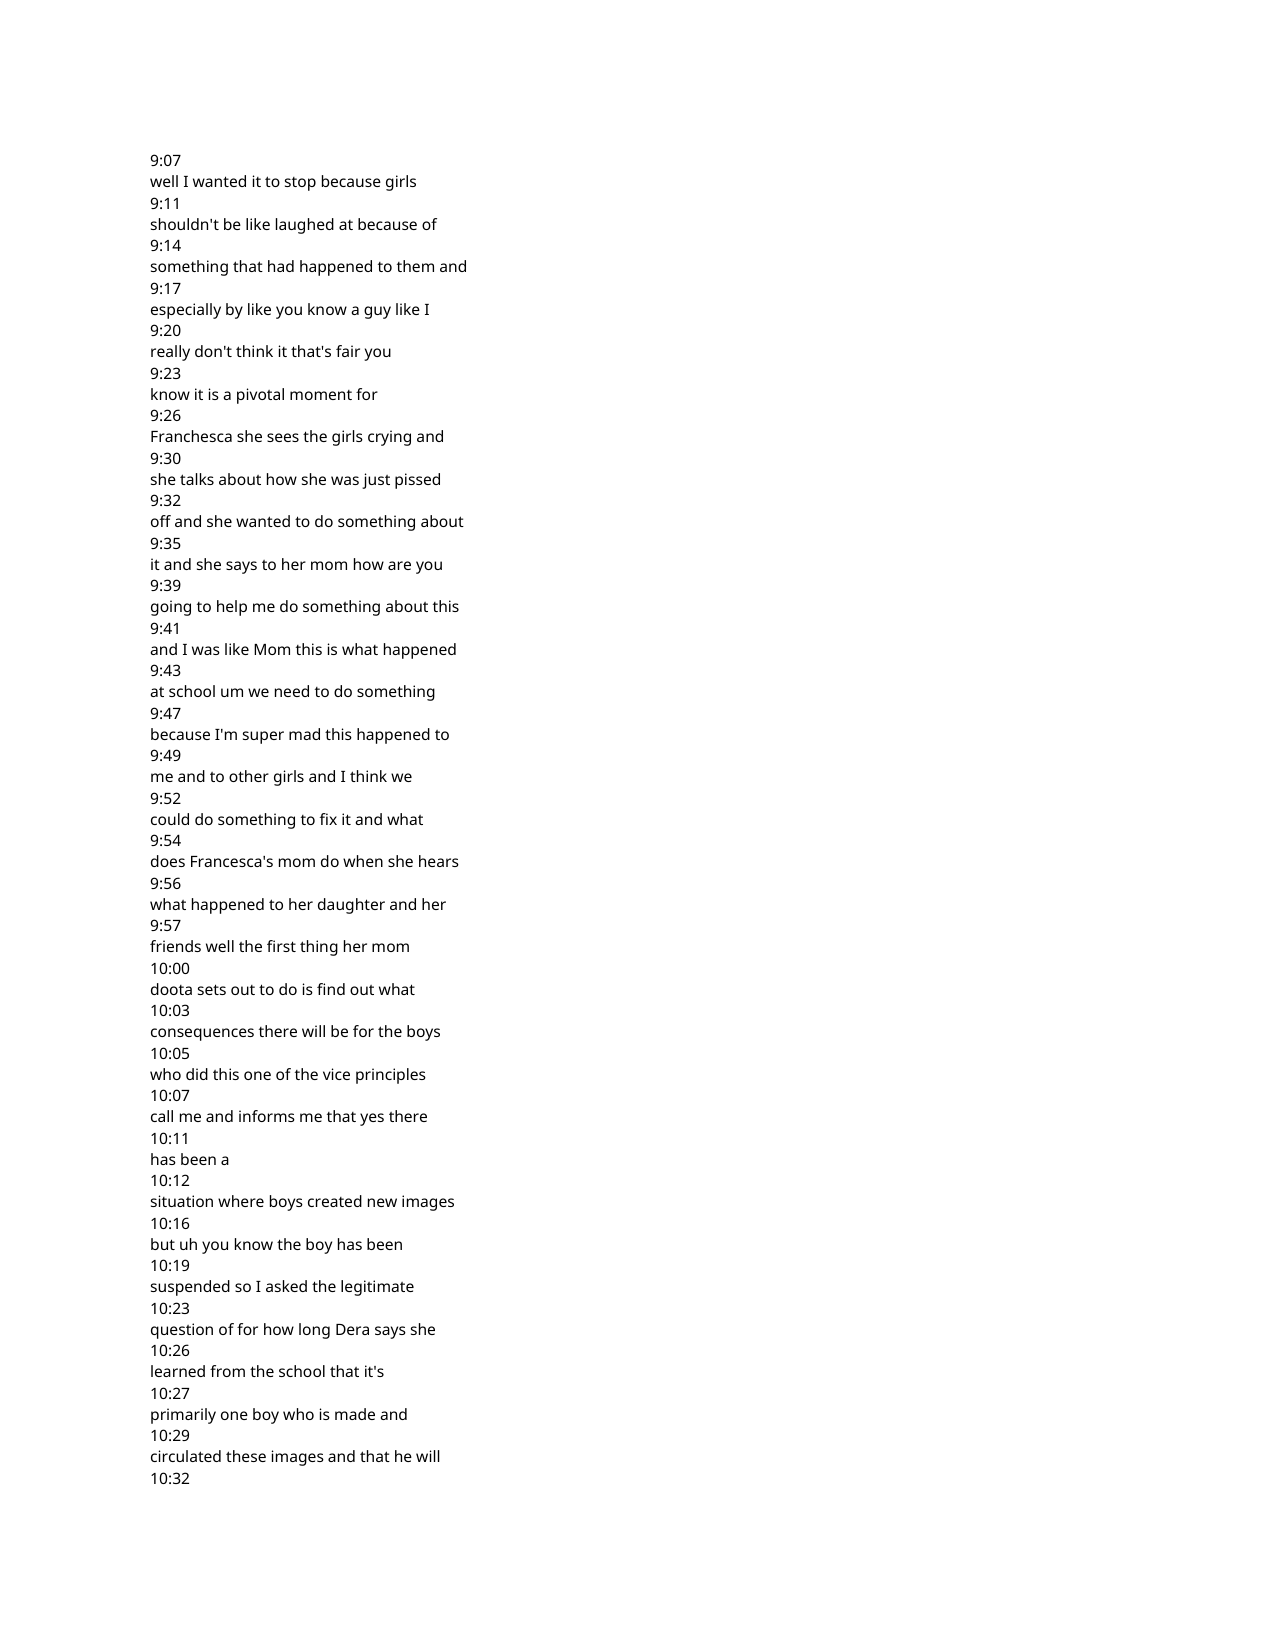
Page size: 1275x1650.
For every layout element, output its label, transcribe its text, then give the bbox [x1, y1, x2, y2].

text 9:23 [150, 362, 1125, 384]
text going to help me do something about this [150, 596, 1125, 617]
text who did this one of the vice principles [150, 1064, 1125, 1085]
text 9:32 [150, 490, 1125, 511]
text consequences there will be for the boys [150, 1021, 1125, 1042]
text 9:47 [150, 702, 1125, 724]
text it and she says to her mom how are you [150, 554, 1125, 575]
text 10:32 [150, 1467, 1125, 1489]
text 10:05 [150, 1042, 1125, 1064]
text call me and informs me that yes there [150, 1106, 1125, 1127]
text 9:52 [150, 787, 1125, 809]
text Franchesca she sees the girls crying and [150, 426, 1125, 447]
text doota sets out to do is find out what [150, 979, 1125, 1000]
text but uh you know the boy has been [150, 1234, 1125, 1255]
text and I was like Mom this is what happened [150, 639, 1125, 660]
text 9:57 [150, 915, 1125, 936]
text 9:14 [150, 235, 1125, 256]
text 9:20 [150, 320, 1125, 341]
text 9:56 [150, 872, 1125, 894]
text 9:35 [150, 532, 1125, 554]
text 10:27 [150, 1382, 1125, 1404]
text off and she wanted to do something about [150, 511, 1125, 532]
text at school um we need to do something [150, 681, 1125, 702]
text something that had happened to them and [150, 256, 1125, 277]
text 10:03 [150, 1000, 1125, 1021]
text what happened to her daughter and her [150, 894, 1125, 915]
text well I wanted it to stop because girls [150, 171, 1125, 192]
text 10:16 [150, 1212, 1125, 1234]
text 9:49 [150, 745, 1125, 766]
text shouldn't be like laughed at because of [150, 214, 1125, 235]
text 9:07 [150, 150, 1125, 171]
text has been a [150, 1149, 1125, 1170]
text learned from the school that it's [150, 1361, 1125, 1382]
text 9:43 [150, 660, 1125, 681]
text 9:11 [150, 192, 1125, 214]
text could do something to fix it and what [150, 809, 1125, 830]
text 10:19 [150, 1255, 1125, 1276]
text suspended so I asked the legitimate [150, 1276, 1125, 1297]
text does Francesca's mom do when she hears [150, 851, 1125, 872]
text 9:17 [150, 277, 1125, 299]
text circulated these images and that he will [150, 1446, 1125, 1467]
text really don't think it that's fair you [150, 341, 1125, 362]
text especially by like you know a guy like I [150, 299, 1125, 320]
text question of for how long Dera says she [150, 1319, 1125, 1340]
text 9:41 [150, 617, 1125, 639]
text 10:00 [150, 957, 1125, 979]
text me and to other girls and I think we [150, 766, 1125, 787]
text 10:07 [150, 1085, 1125, 1106]
text 9:39 [150, 575, 1125, 596]
text 10:26 [150, 1340, 1125, 1361]
text 9:54 [150, 830, 1125, 851]
text 9:26 [150, 405, 1125, 426]
text because I'm super mad this happened to [150, 724, 1125, 745]
text 9:30 [150, 447, 1125, 469]
text 10:12 [150, 1170, 1125, 1191]
text she talks about how she was just pissed [150, 469, 1125, 490]
text 10:29 [150, 1425, 1125, 1446]
text 10:23 [150, 1297, 1125, 1319]
text friends well the first thing her mom [150, 936, 1125, 957]
text know it is a pivotal moment for [150, 384, 1125, 405]
text situation where boys created new images [150, 1191, 1125, 1212]
text 10:11 [150, 1127, 1125, 1149]
text primarily one boy who is made and [150, 1404, 1125, 1425]
